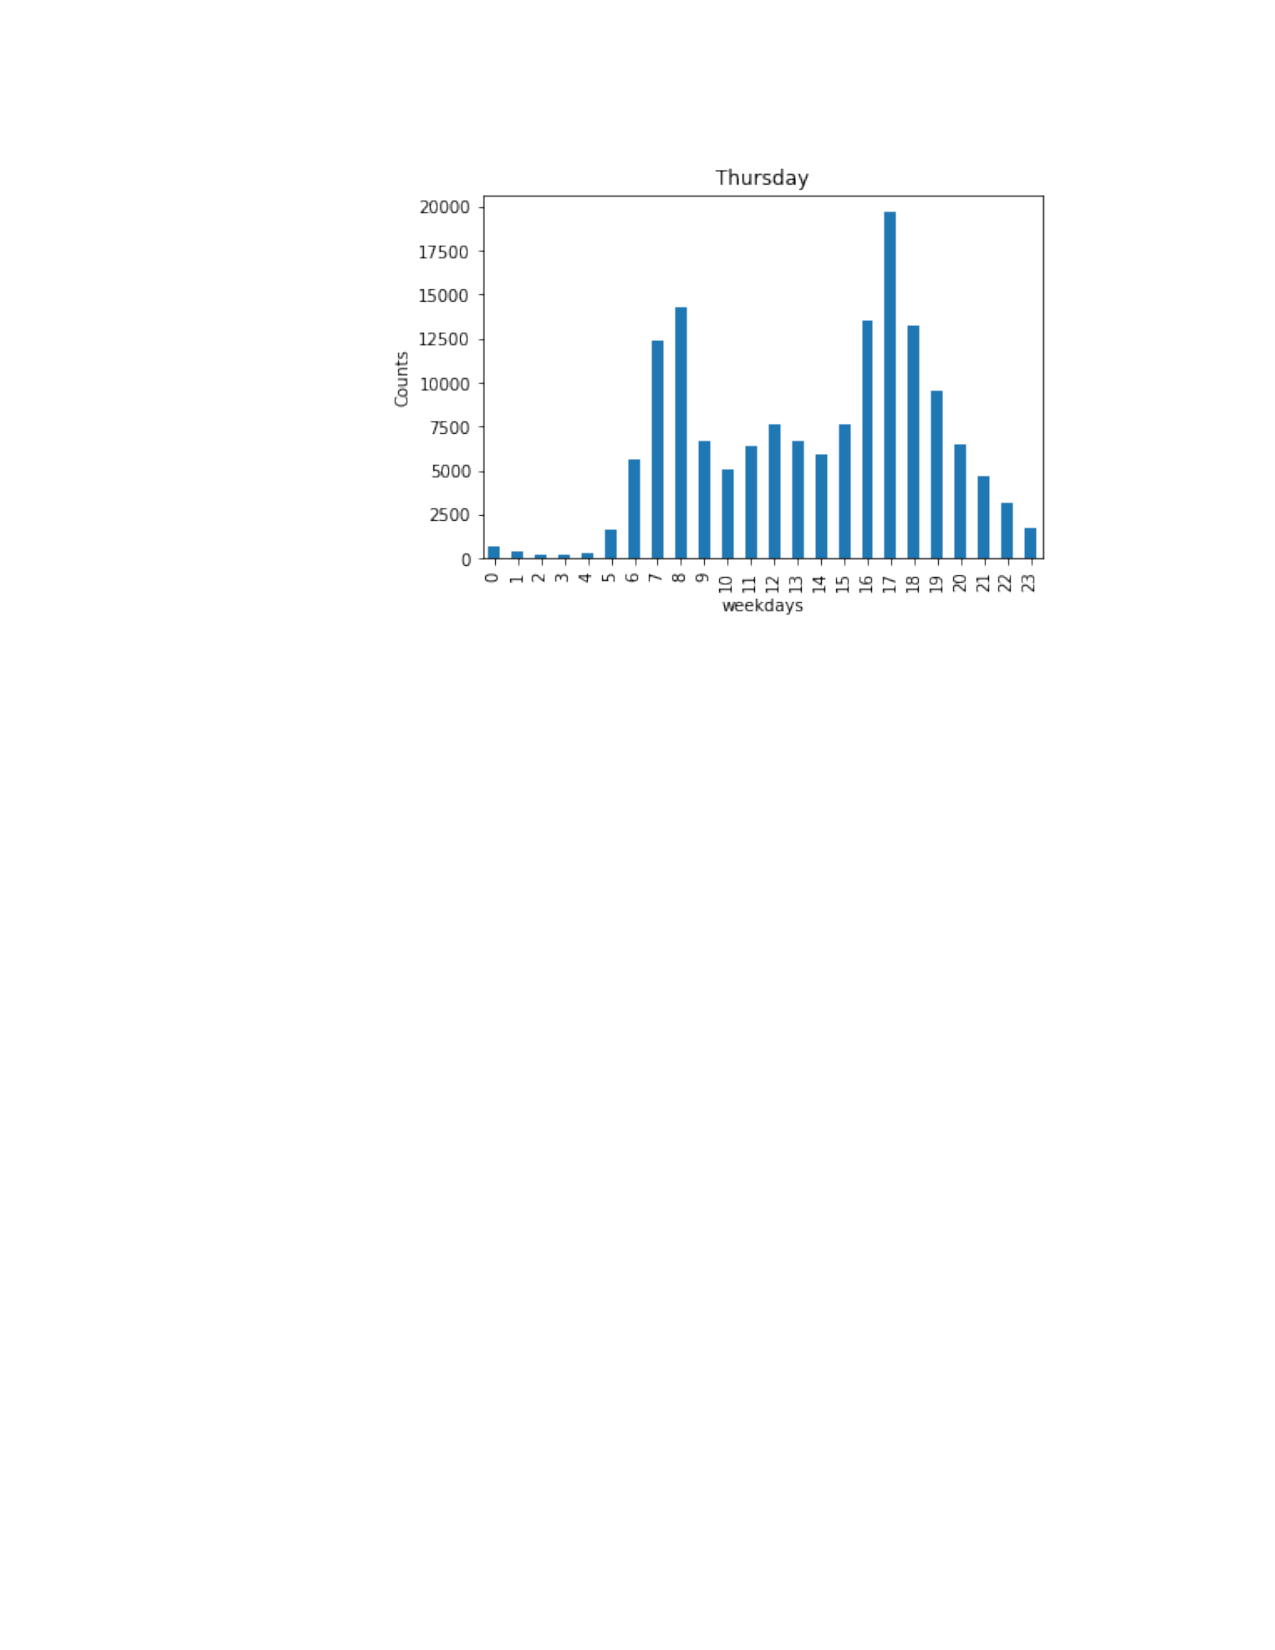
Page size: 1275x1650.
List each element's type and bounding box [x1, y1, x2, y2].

picture [383, 157, 1060, 627]
